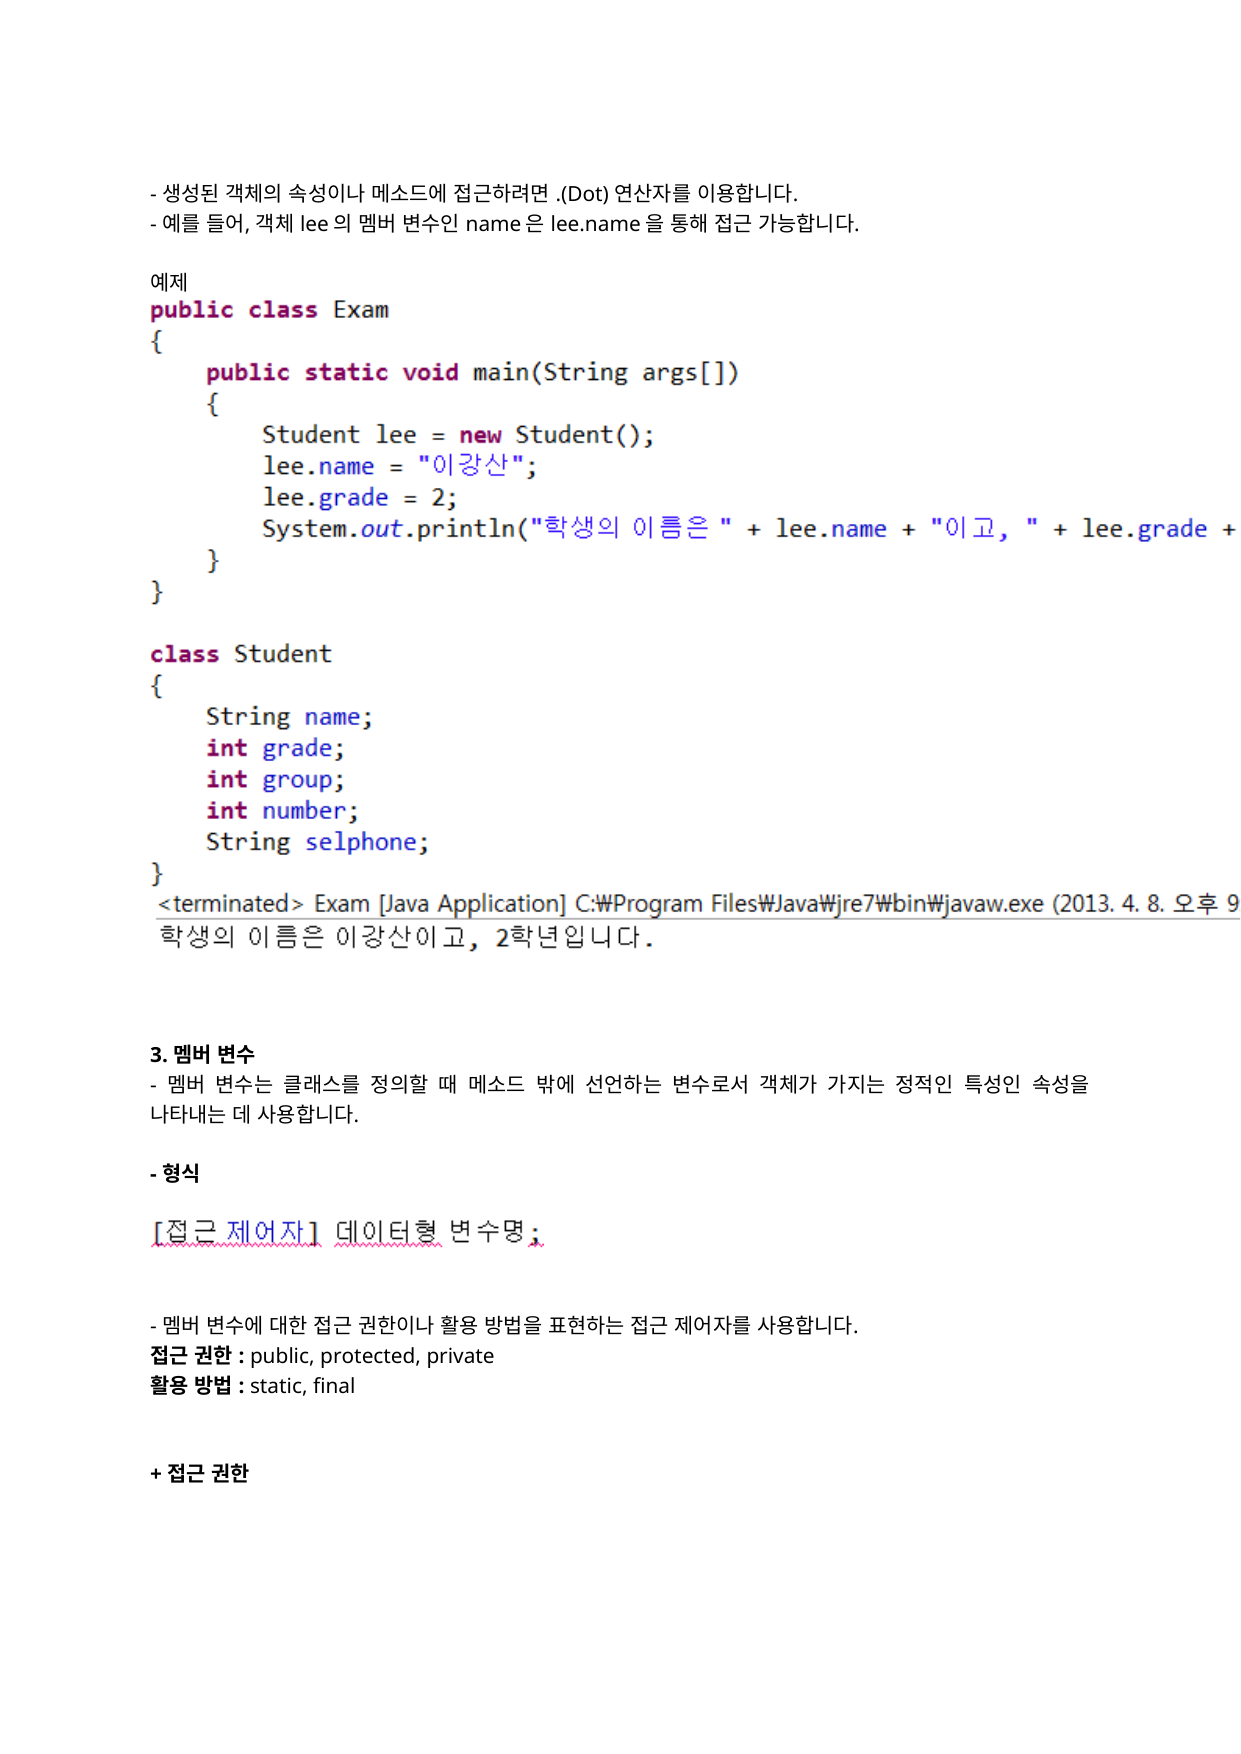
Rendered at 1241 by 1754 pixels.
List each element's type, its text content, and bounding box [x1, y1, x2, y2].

text 3. 멤버 변수 [150, 1038, 1090, 1068]
text - 멤버 변수에 대한 접근 권한이나 활용 방법을 표현하는 접근 제어자를 사용합니다. [150, 1309, 1090, 1339]
text 접근 권한 : public, protected, private [150, 1339, 1090, 1369]
text 활용 방법 : static, final [150, 1369, 1090, 1400]
text - 예를 들어, 객체 lee의 멤버 변수인 name은 lee.name을 통해 접근 가능합니다. [150, 207, 1090, 238]
text 예제 [150, 266, 1090, 296]
text - 생성된 객체의 속성이나 메소드에 접근하려면 .(Dot) 연산자를 이용합니다. [150, 177, 1090, 207]
text + 접근 권한 [150, 1457, 1090, 1487]
picture [150, 1216, 544, 1252]
picture [150, 296, 1241, 953]
text - 멤버 변수는 클래스를 정의할 때 메소드 밖에 선언하는 변수로서 객체가 가지는 정적인 특성인 속성을 나타내는 데 사용합니다. [150, 1068, 1090, 1129]
text - 형식 [150, 1157, 1090, 1188]
